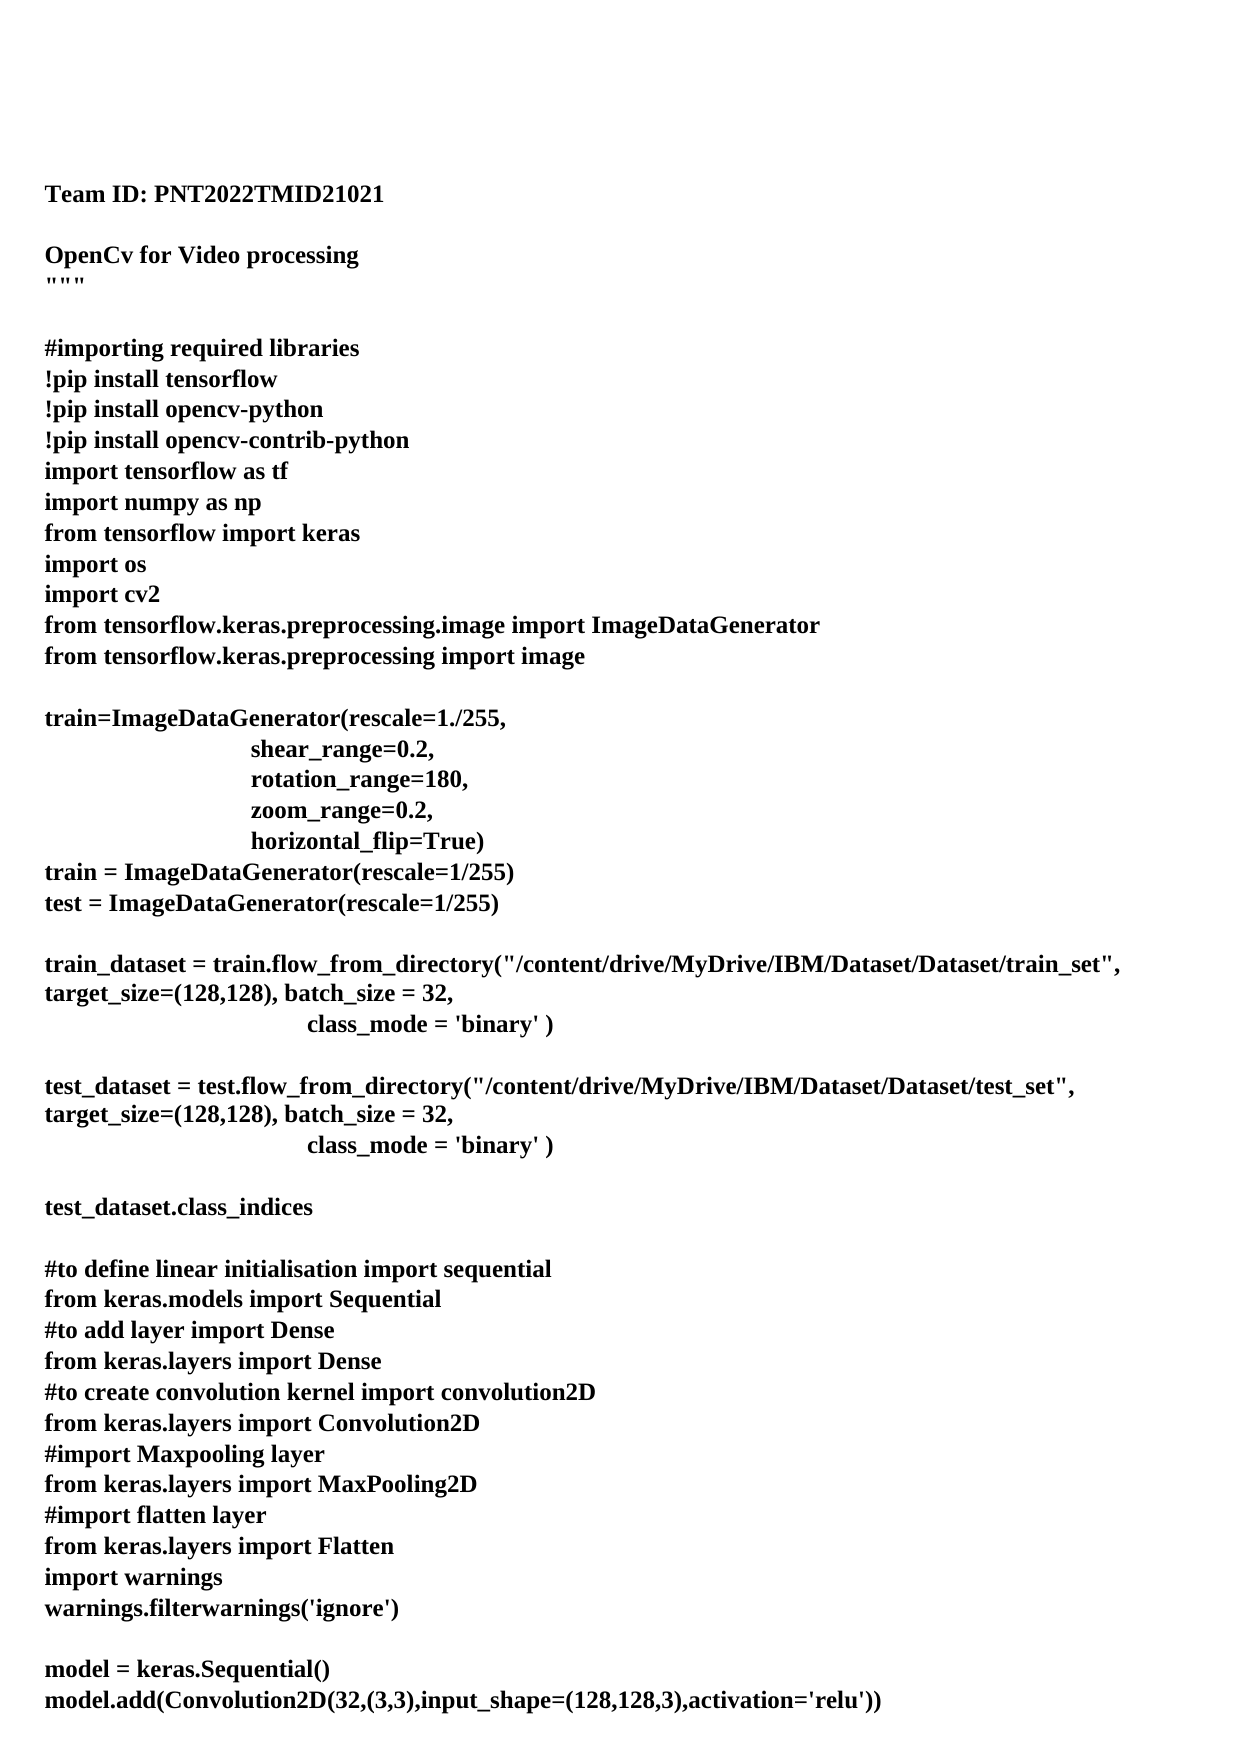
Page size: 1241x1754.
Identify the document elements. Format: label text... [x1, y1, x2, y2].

text horizontal_flip=True) [44, 826, 1240, 855]
text class_mode = 'binary' ) [44, 1130, 1240, 1159]
text from keras.models import Sequential [44, 1284, 1240, 1313]
text shear_range=0.2, [44, 734, 1240, 762]
text #importing required libraries [44, 333, 1240, 362]
text test = ImageDataGenerator(rescale=1/255) [44, 888, 1240, 917]
text rotation_range=180, [44, 764, 1240, 793]
text import warnings [44, 1562, 1240, 1591]
text Team ID: PNT2022TMID21021 [44, 179, 1240, 207]
text zoom_range=0.2, [44, 795, 1240, 824]
text OpenCv for Video processing [44, 240, 1240, 269]
text train_dataset = train.flow_from_directory("/content/drive/MyDrive/IBM/Dataset/Dataset/train_set", target_size=(128,128), batch_size = 32, [44, 949, 1240, 1007]
text import os [44, 549, 1240, 577]
text train=ImageDataGenerator(rescale=1./255, [44, 703, 1240, 732]
text from keras.layers import Convolution2D [44, 1408, 1240, 1437]
text model = keras.Sequential() [44, 1654, 1240, 1683]
text from tensorflow.keras.preprocessing.image import ImageDataGenerator [44, 610, 1240, 639]
text import tensorflow as tf [44, 456, 1240, 485]
text #to add layer import Dense [44, 1315, 1240, 1344]
text from keras.layers import MaxPooling2D [44, 1469, 1240, 1498]
text model.add(Convolution2D(32,(3,3),input_shape=(128,128,3),activation='relu')) [44, 1685, 1240, 1714]
text #to create convolution kernel import convolution2D [44, 1377, 1240, 1406]
text import numpy as np [44, 487, 1240, 516]
text from keras.layers import Dense [44, 1346, 1240, 1375]
text !pip install opencv-python [44, 394, 1240, 423]
text #import flatten layer [44, 1500, 1240, 1529]
text train = ImageDataGenerator(rescale=1/255) [44, 857, 1240, 886]
text test_dataset.class_indices [44, 1192, 1240, 1221]
text test_dataset = test.flow_from_directory("/content/drive/MyDrive/IBM/Dataset/Dataset/test_set", target_size=(128,128), batch_size = 32, [44, 1071, 1240, 1128]
text !pip install opencv-contrib-python [44, 425, 1240, 454]
text #import Maxpooling layer [44, 1439, 1240, 1467]
text """ [44, 271, 1240, 300]
text from keras.layers import Flatten [44, 1531, 1240, 1560]
text import cv2 [44, 579, 1240, 608]
text from tensorflow.keras.preprocessing import image [44, 641, 1240, 670]
text #to define linear initialisation import sequential [44, 1254, 1240, 1282]
text !pip install tensorflow [44, 364, 1240, 392]
text warnings.filterwarnings('ignore') [44, 1593, 1240, 1622]
text class_mode = 'binary' ) [44, 1009, 1240, 1038]
text from tensorflow import keras [44, 518, 1240, 547]
